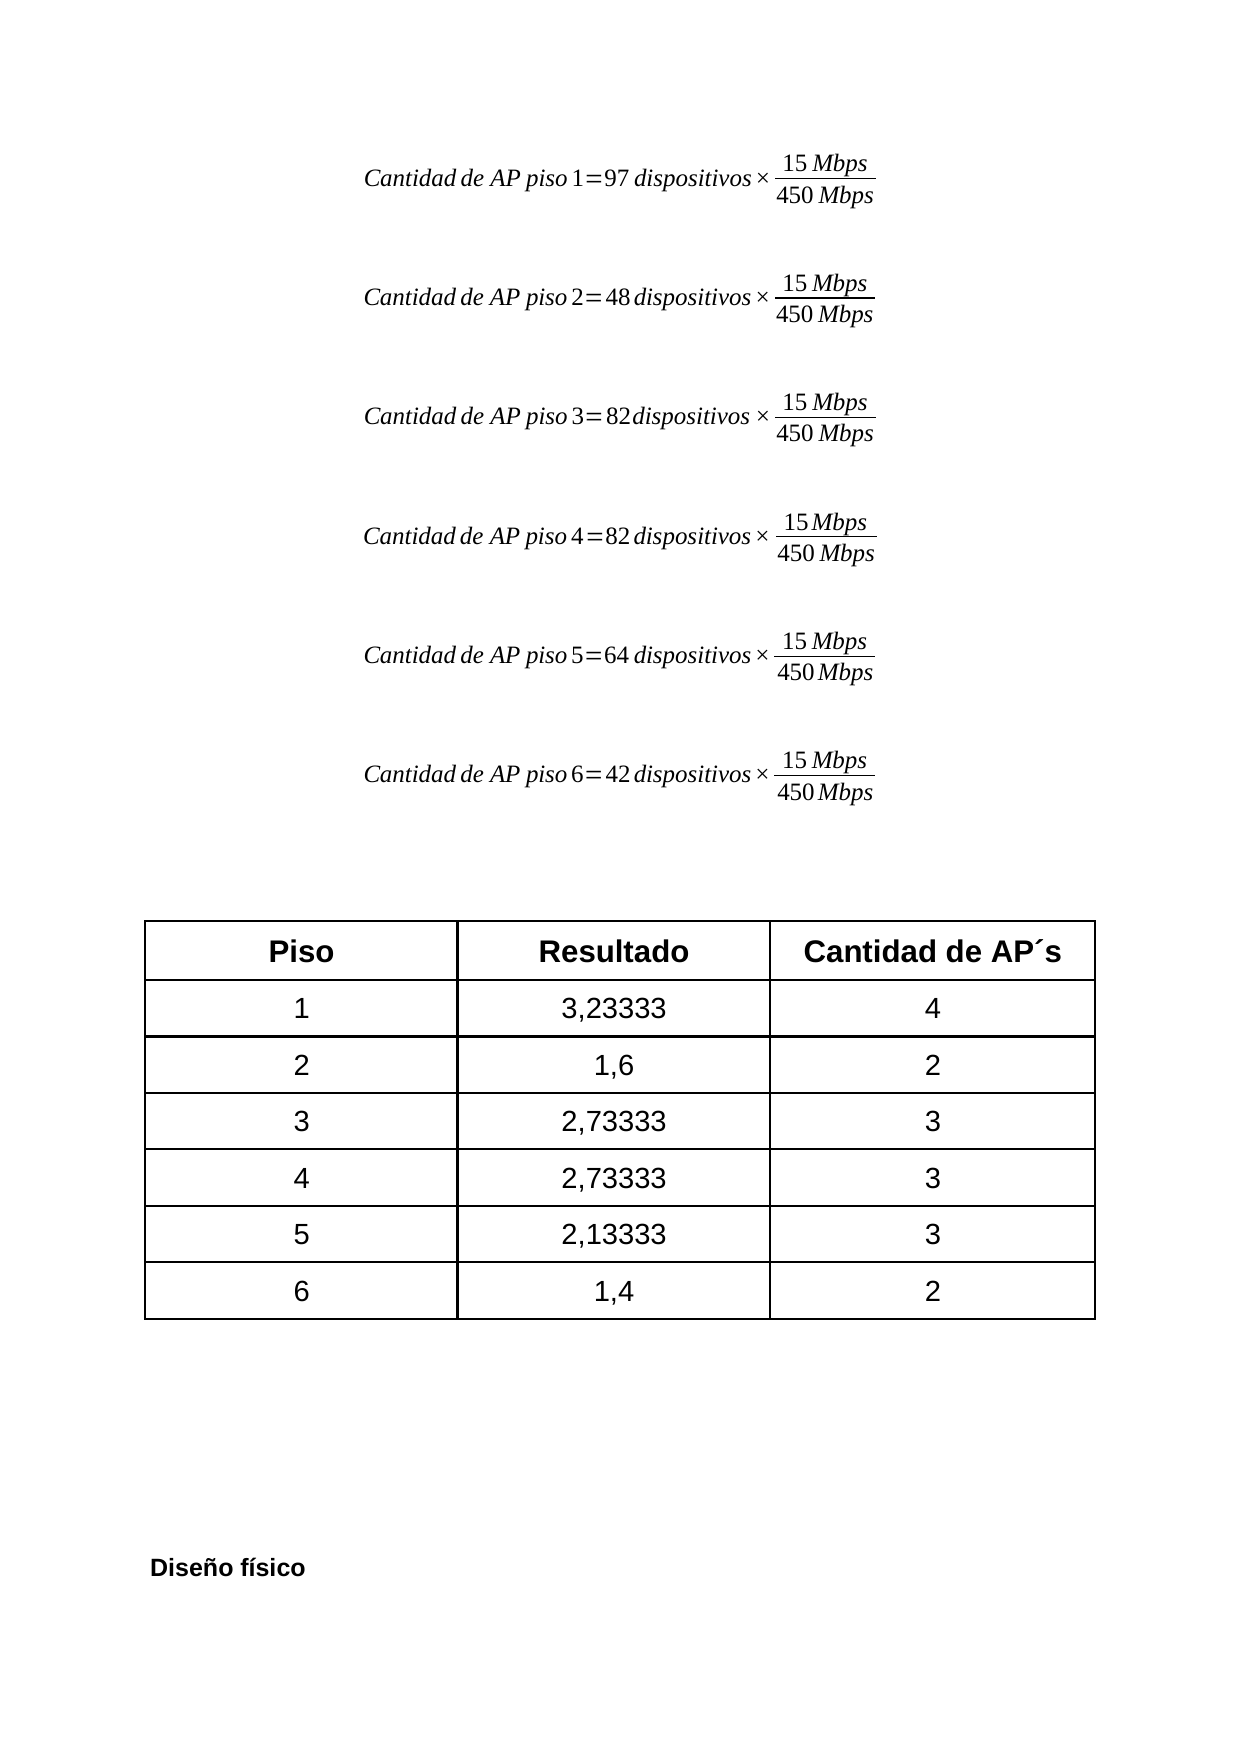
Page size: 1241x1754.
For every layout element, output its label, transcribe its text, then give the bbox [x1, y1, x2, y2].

table_cell 3 [771, 1094, 1094, 1148]
table_cell 2,13333 [459, 1207, 769, 1261]
table_cell 1 [146, 981, 456, 1035]
table_header Cantidad de AP´s [771, 922, 1094, 979]
table_cell 3 [771, 1150, 1094, 1205]
text Diseño físico [150, 1553, 1090, 1582]
table_cell 5 [146, 1207, 456, 1261]
table_header Piso [146, 922, 456, 979]
table_cell 4 [771, 981, 1094, 1035]
table_cell 2,73333 [459, 1094, 769, 1148]
table_cell 3 [771, 1207, 1094, 1261]
table_header Resultado [459, 922, 769, 979]
table_cell 3,23333 [459, 981, 769, 1035]
table_cell 1,4 [459, 1263, 769, 1318]
table_cell 3 [146, 1094, 456, 1148]
table_cell 6 [146, 1263, 456, 1318]
table_cell 2,73333 [459, 1150, 769, 1205]
table_cell 1,6 [459, 1038, 769, 1092]
table_cell 2 [771, 1263, 1094, 1318]
table_cell 2 [771, 1038, 1094, 1092]
table_cell 4 [146, 1150, 456, 1205]
table_cell 2 [146, 1038, 456, 1092]
